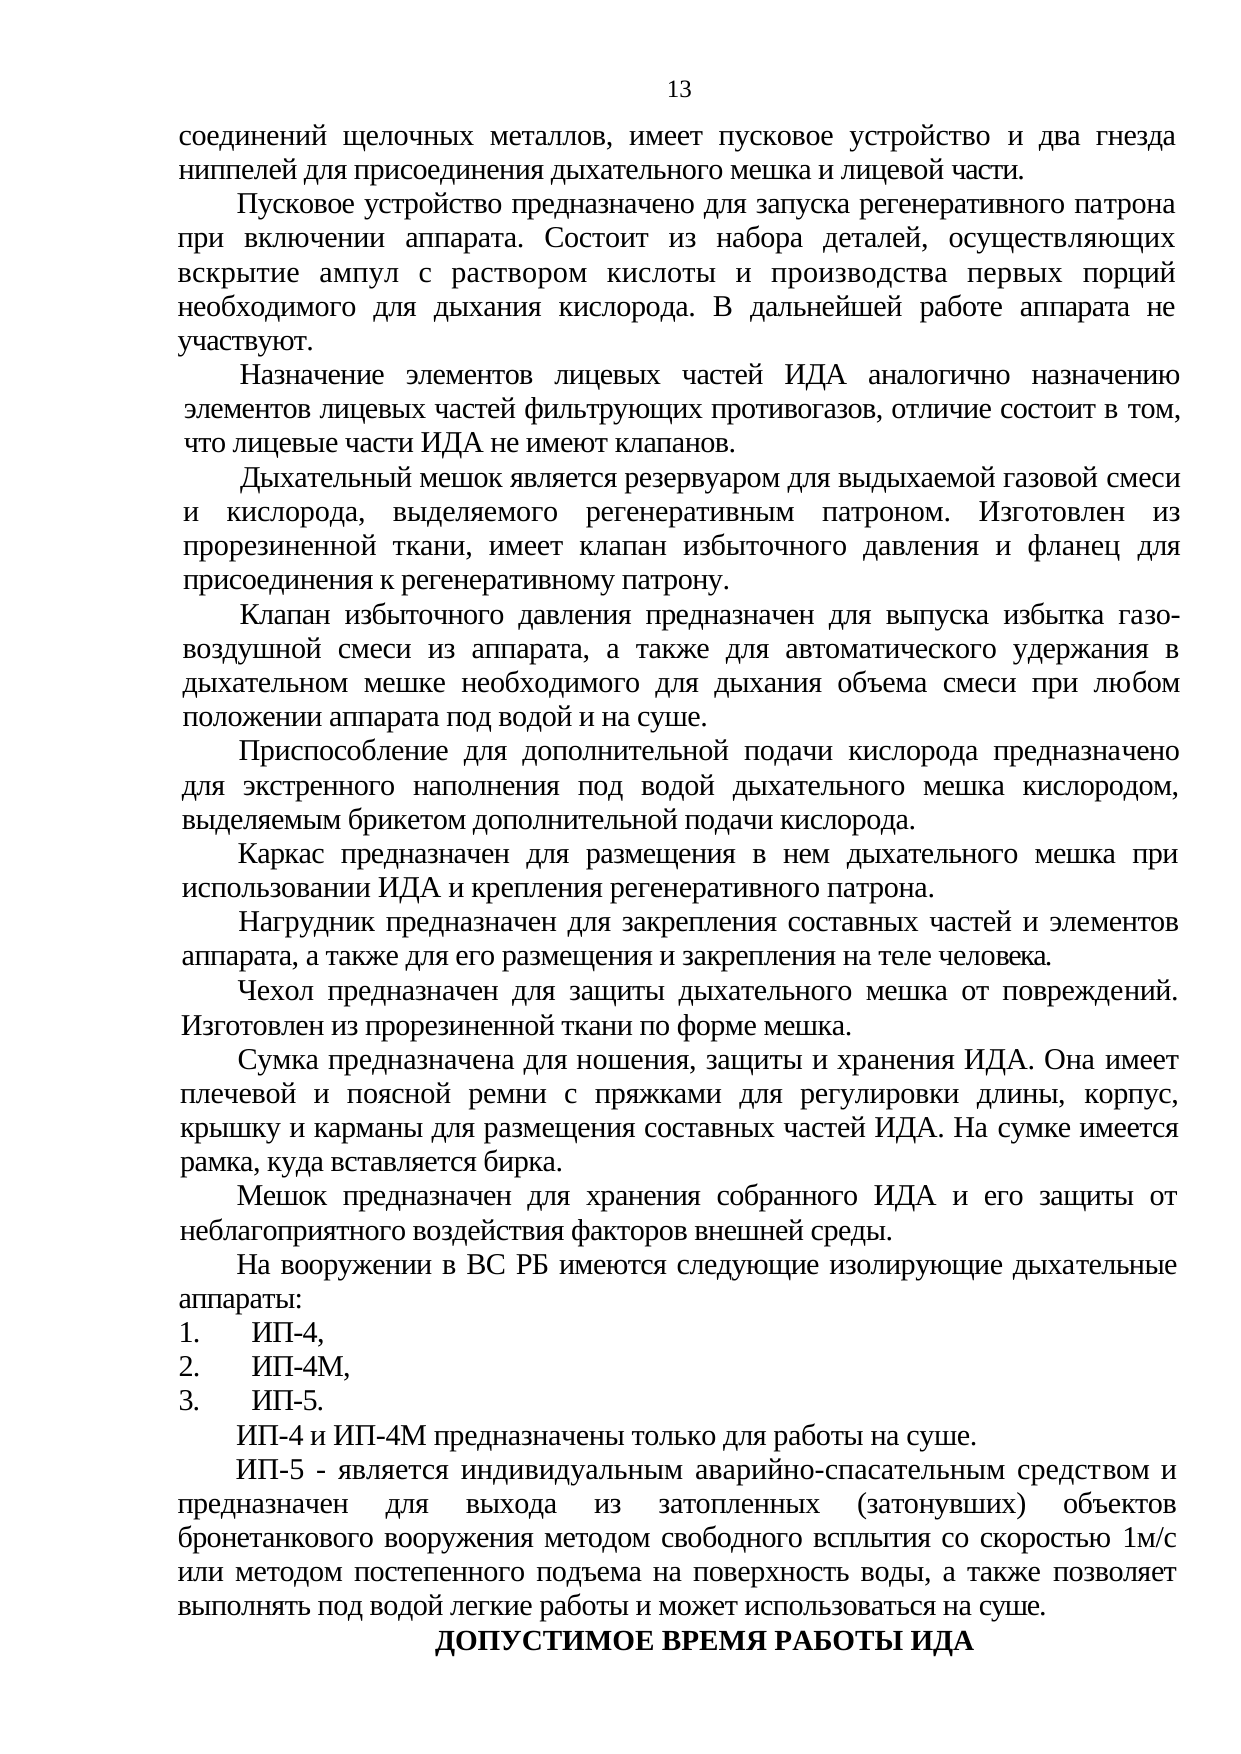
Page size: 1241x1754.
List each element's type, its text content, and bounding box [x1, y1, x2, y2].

list ИП-4, [178, 1315, 1181, 1349]
text Клапан избыточного давления предназначен для выпуска избытка газо-воздушной смеси из аппарата, а также для автоматического удержания в дыхательном мешке необходимого для дыхания объема смеси при любом положении аппарата под водой и на суше. [182, 597, 1180, 733]
list ИП-4М, [178, 1349, 1181, 1383]
text Приспособление для дополнительной подачи кислорода предназначено для экстренного наполнения под водой дыхательного мешка кислородом, выделяемым брикетом дополнительной подачи кислорода. [182, 733, 1179, 836]
text ДОПУСТИМОЕ ВРЕМЯ РАБОТЫ ИДА [435, 1623, 1181, 1656]
text Мешок предназначен для хранения собранного ИДА и его защиты от неблагоприятного воздействия факторов внешней среды. [179, 1178, 1178, 1247]
text На вооружении в ВС РБ имеются следующие изолирующие дыхательные аппараты: [178, 1247, 1177, 1315]
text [178, 118, 1176, 186]
text Сумка предназначена для ношения, защиты и хранения ИДА. Она имеет плечевой и поясной ремни с пряжками для регулировки длины, корпус, крышку и карманы для размещения составных частей ИДА. На сумке имеется рамка, куда вставляется бирка. [180, 1042, 1179, 1178]
text ИП-5 - является индивидуальным аварийно-спасательным средством и предназначен для выхода из затопленных (затонувших) объектов бронетанкового вооружения методом свободного всплытия со скоростью 1м/с или методом постепенного подъема на поверхность воды, а также позволяет выполнять под водой легкие работы и может использоваться на суше. [177, 1452, 1177, 1623]
text ИП-4 и ИП-4М предназначены только для работы на суше. [236, 1418, 1181, 1452]
text Чехол предназначен для защиты дыхательного мешка от повреждений. Изготовлен из прорезиненной ткани по форме мешка. [181, 973, 1178, 1042]
text Каркас предназначен для размещения в нем дыхательного мешка при использовании ИДА и крепления регенеративного патрона. [182, 836, 1179, 904]
text Дыхательный мешок является резервуаром для выдыхаемой газовой смеси и кислорода, выделяемого регенеративным патроном. Изготовлен из прорезиненной ткани, имеет клапан избыточного давления и фланец для присоединения к регенеративному патрону. [183, 460, 1181, 596]
text Назначение элементов лицевых частей ИДА аналогично назначению элементов лицевых частей фильтрующих противогазов, отличие состоит в том, что лицевые части ИДА не имеют клапанов. [183, 357, 1181, 460]
text Нагрудник предназначен для закрепления составных частей и элементов аппарата, а также для его размещения и закрепления на теле человека. [181, 904, 1179, 973]
text Пусковое устройство предназначено для запуска регенеративного патрона при включении аппарата. Состоит из набора деталей, осуществляющих вскрытие ампул с раствором кислоты и производства первых порций необходимого для дыхания кислорода. В дальнейшей работе аппарата не участвуют. [177, 186, 1175, 357]
list ИП-5. [178, 1383, 1181, 1418]
